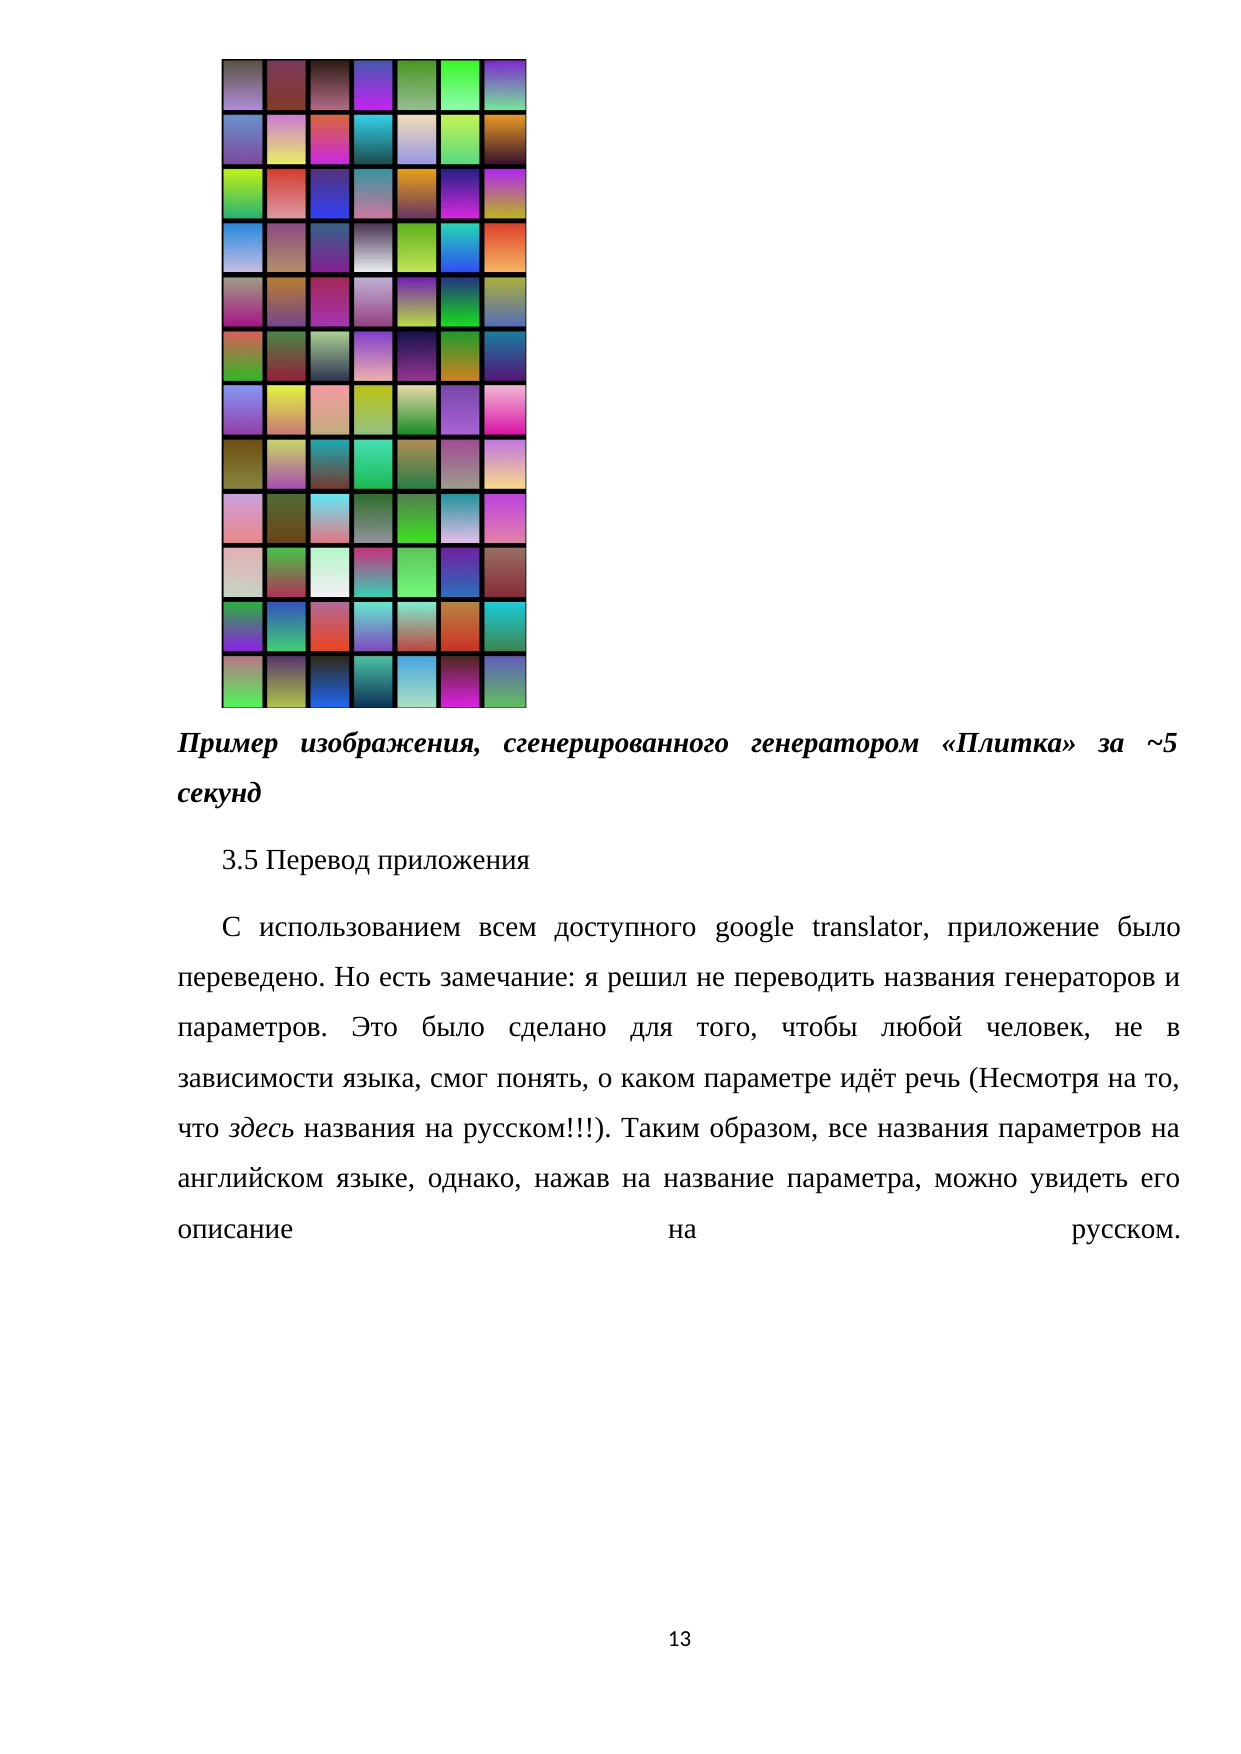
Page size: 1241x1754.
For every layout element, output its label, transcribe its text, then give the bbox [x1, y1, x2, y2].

text 3.5 Перевод приложения [177, 842, 1181, 876]
text С использованием всем доступного google translator, приложение было переведено. Но есть замечание: я решил не переводить названия генераторов и параметров. Это было сделано для того, чтобы любой человек, не в зависимости языка, смог понять, о каком параметре идёт речь (Несмотря на то, что здесь названия на русском!!!). Таким образом, все названия параметров на английском языке, однако, нажав на название параметра, можно увидеть его описание на русском. Скриншот из файла с переведёнными строками [177, 909, 1181, 1244]
picture [221, 59, 527, 708]
